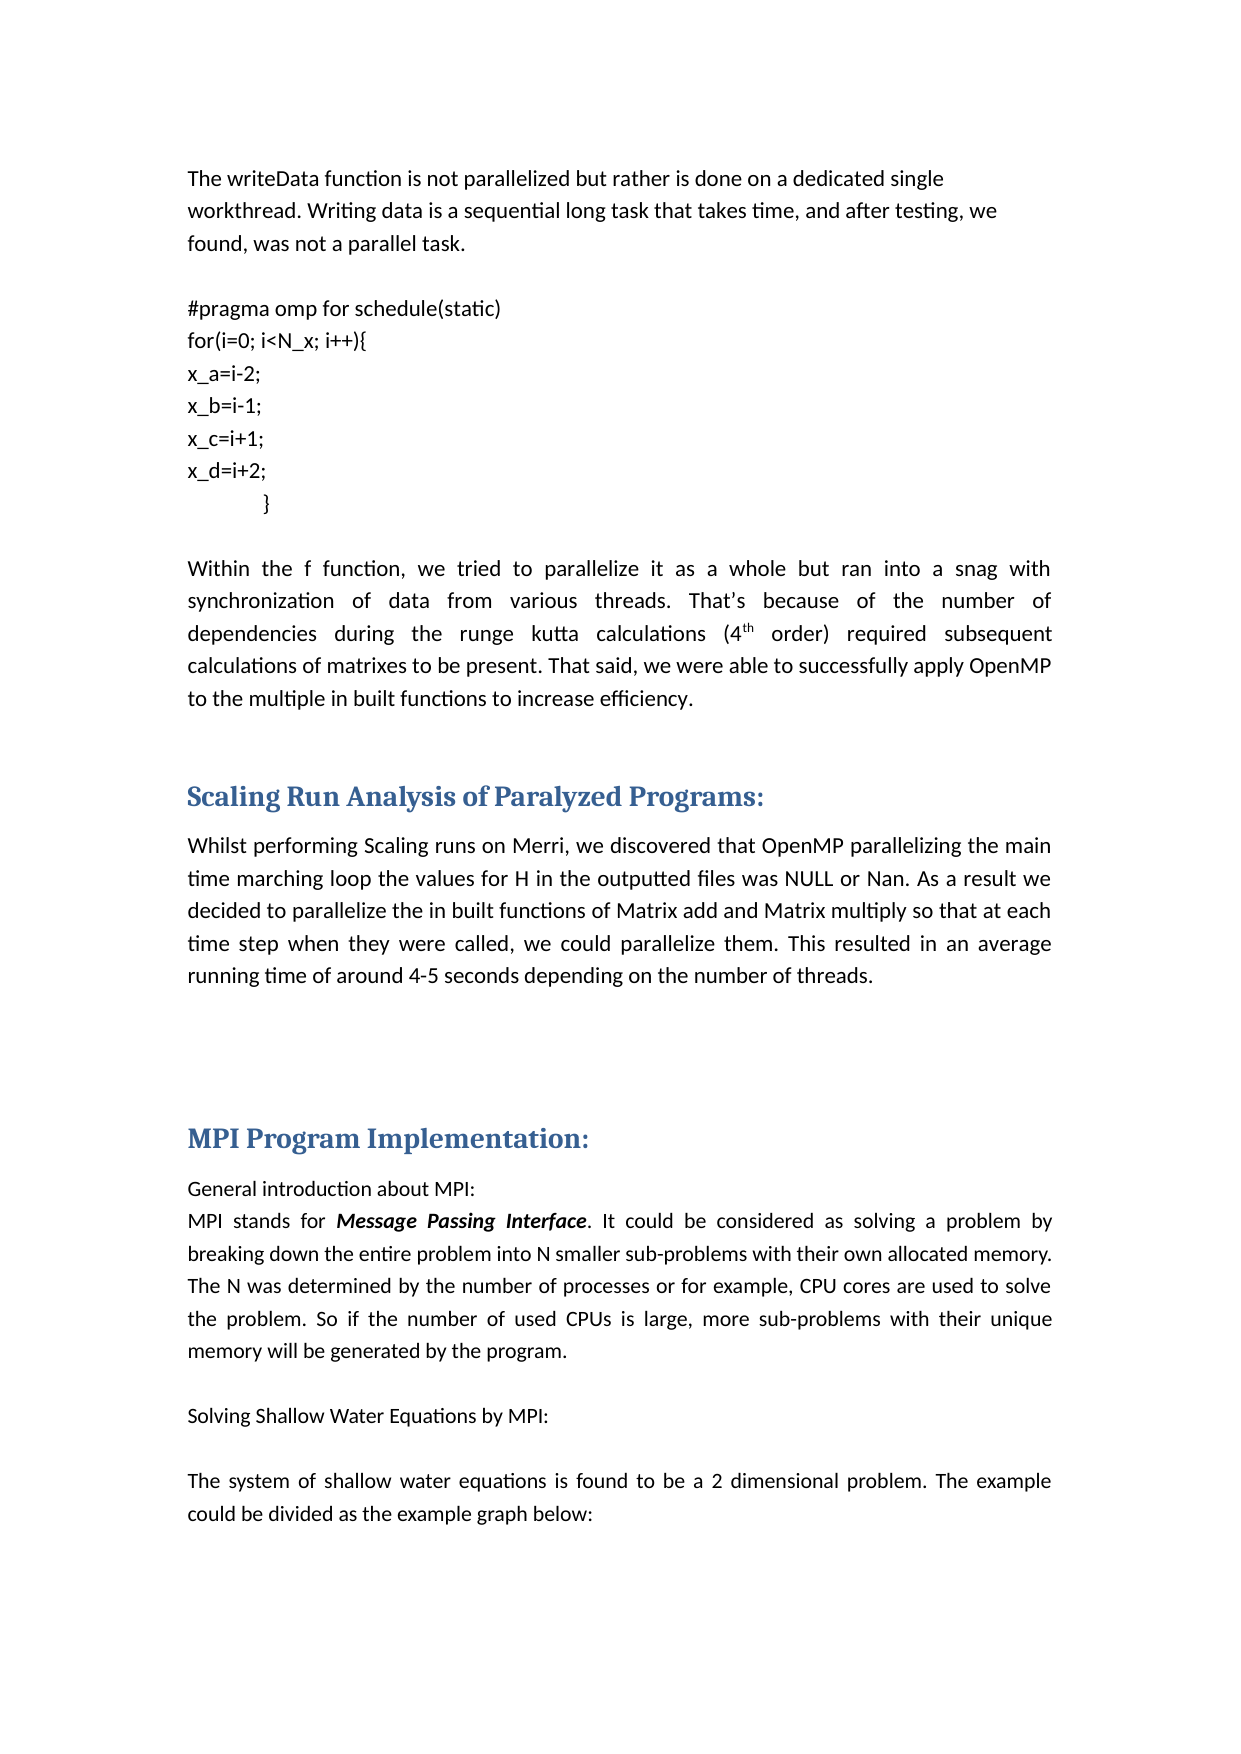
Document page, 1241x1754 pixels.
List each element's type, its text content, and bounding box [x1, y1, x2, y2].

text The writeData function is not parallelized but rather is done on a dedicated single workthread. Writing data is a sequential long task that takes time, and after testing, we found, was not a parallel task. [187, 162, 1053, 259]
text x_d=i+2; [187, 454, 1053, 487]
text The system of shallow water equations is found to be a 2 dimensional problem. The example could be divided as the example graph below: [187, 1464, 1053, 1529]
text } [187, 487, 1053, 519]
text Within the f function, we tried to parallelize it as a whole but ran into a snag with synchronization of data from various threads. That’s because of the number of dependencies during the runge kutta calculations (4th order) required subsequent calculations of matrixes to be present. That said, we were able to successfully apply OpenMP to the multiple in built functions to increase efficiency. [187, 552, 1053, 714]
text Whilst performing Scaling runs on Merri, we discovered that OpenMP parallelizing the main time marching loop the values for H in the outputted files was NULL or Nan. As a result we decided to parallelize the in built functions of Matrix add and Matrix multiply so that at each time step when they were called, we could parallelize them. This resulted in an average running time of around 4-5 seconds depending on the number of threads. [187, 829, 1053, 992]
text x_a=i-2; [187, 357, 1053, 389]
text #pragma omp for schedule(static) [187, 292, 1053, 324]
text x_c=i+1; [187, 422, 1053, 454]
text MPI stands for Message Passing Interface. It could be considered as solving a problem by breaking down the entire problem into N smaller sub-problems with their own allocated memory. The N was determined by the number of processes or for example, CPU cores are used to solve the problem. So if the number of used CPUs is large, more sub-problems with their unique memory will be generated by the program. [187, 1204, 1053, 1367]
subtitle MPI Program Implementation: [187, 1107, 1053, 1172]
subtitle Scaling Run Analysis of Paralyzed Programs: [187, 764, 1053, 829]
text for(i=0; i<N_x; i++){ [187, 324, 1053, 357]
text General introduction about MPI: [187, 1172, 1053, 1204]
text x_b=i-1; [187, 389, 1053, 422]
text Solving Shallow Water Equations by MPI: [187, 1399, 1053, 1432]
